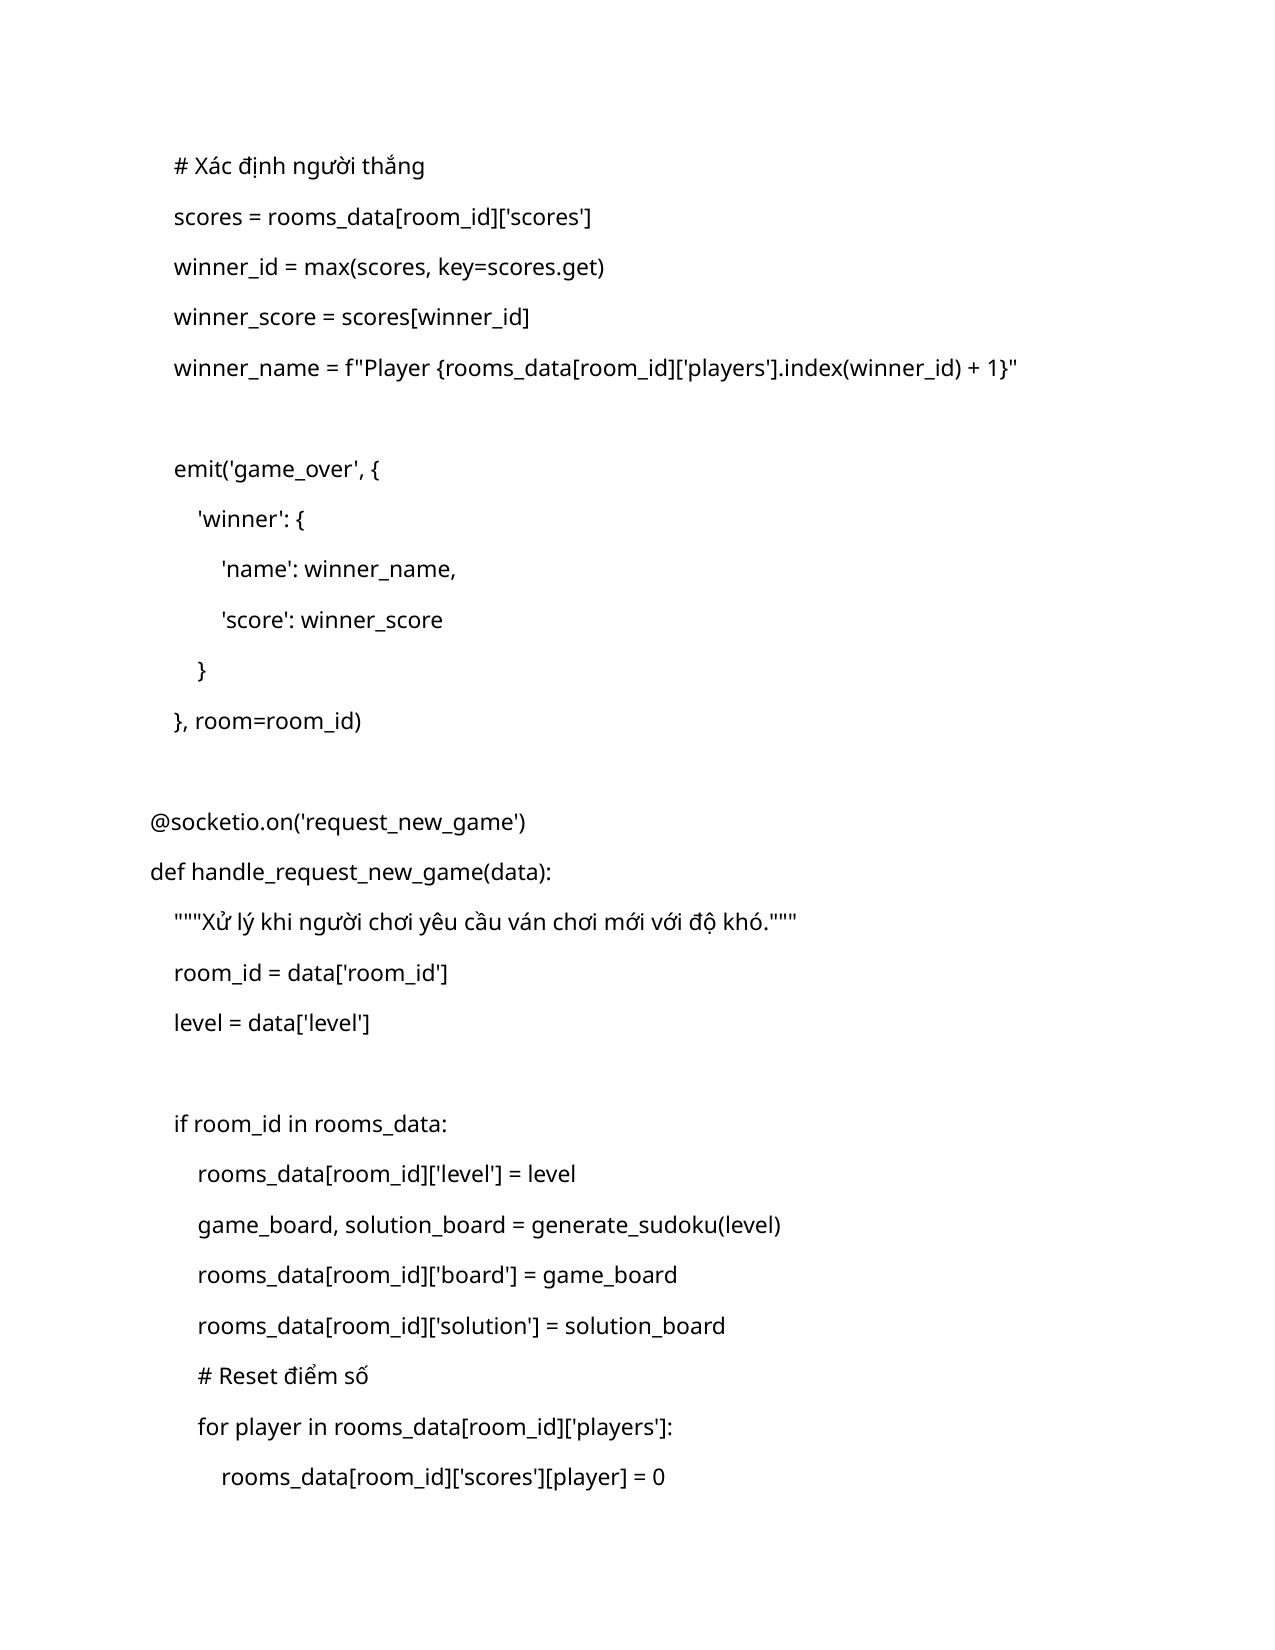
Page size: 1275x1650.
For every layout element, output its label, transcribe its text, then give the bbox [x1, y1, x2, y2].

text 'winner': { [150, 503, 1125, 534]
text """Xử lý khi người chơi yêu cầu ván chơi mới với độ khó.""" [150, 906, 1125, 937]
text winner_name = f"Player {rooms_data[room_id]['players'].index(winner_id) + 1}" [150, 352, 1125, 383]
text winner_id = max(scores, key=scores.get) [150, 251, 1125, 282]
text # Xác định người thắng [150, 150, 1125, 181]
text if room_id in rooms_data: [150, 1108, 1125, 1139]
text }, room=room_id) [150, 704, 1125, 736]
text 'score': winner_score [150, 604, 1125, 635]
text game_board, solution_board = generate_sudoku(level) [150, 1209, 1125, 1240]
text winner_score = scores[winner_id] [150, 301, 1125, 332]
text def handle_request_new_game(data): [150, 856, 1125, 887]
text for player in rooms_data[room_id]['players']: [150, 1410, 1125, 1442]
text rooms_data[room_id]['board'] = game_board [150, 1259, 1125, 1290]
text scores = rooms_data[room_id]['scores'] [150, 200, 1125, 232]
text rooms_data[room_id]['level'] = level [150, 1158, 1125, 1189]
text emit('game_over', { [150, 452, 1125, 484]
text level = data['level'] [150, 1007, 1125, 1038]
text room_id = data['room_id'] [150, 957, 1125, 988]
text # Reset điểm số [150, 1360, 1125, 1391]
text } [150, 654, 1125, 685]
text rooms_data[room_id]['scores'][player] = 0 [150, 1461, 1125, 1492]
text @socketio.on('request_new_game') [150, 805, 1125, 837]
text rooms_data[room_id]['solution'] = solution_board [150, 1309, 1125, 1341]
text 'name': winner_name, [150, 553, 1125, 584]
